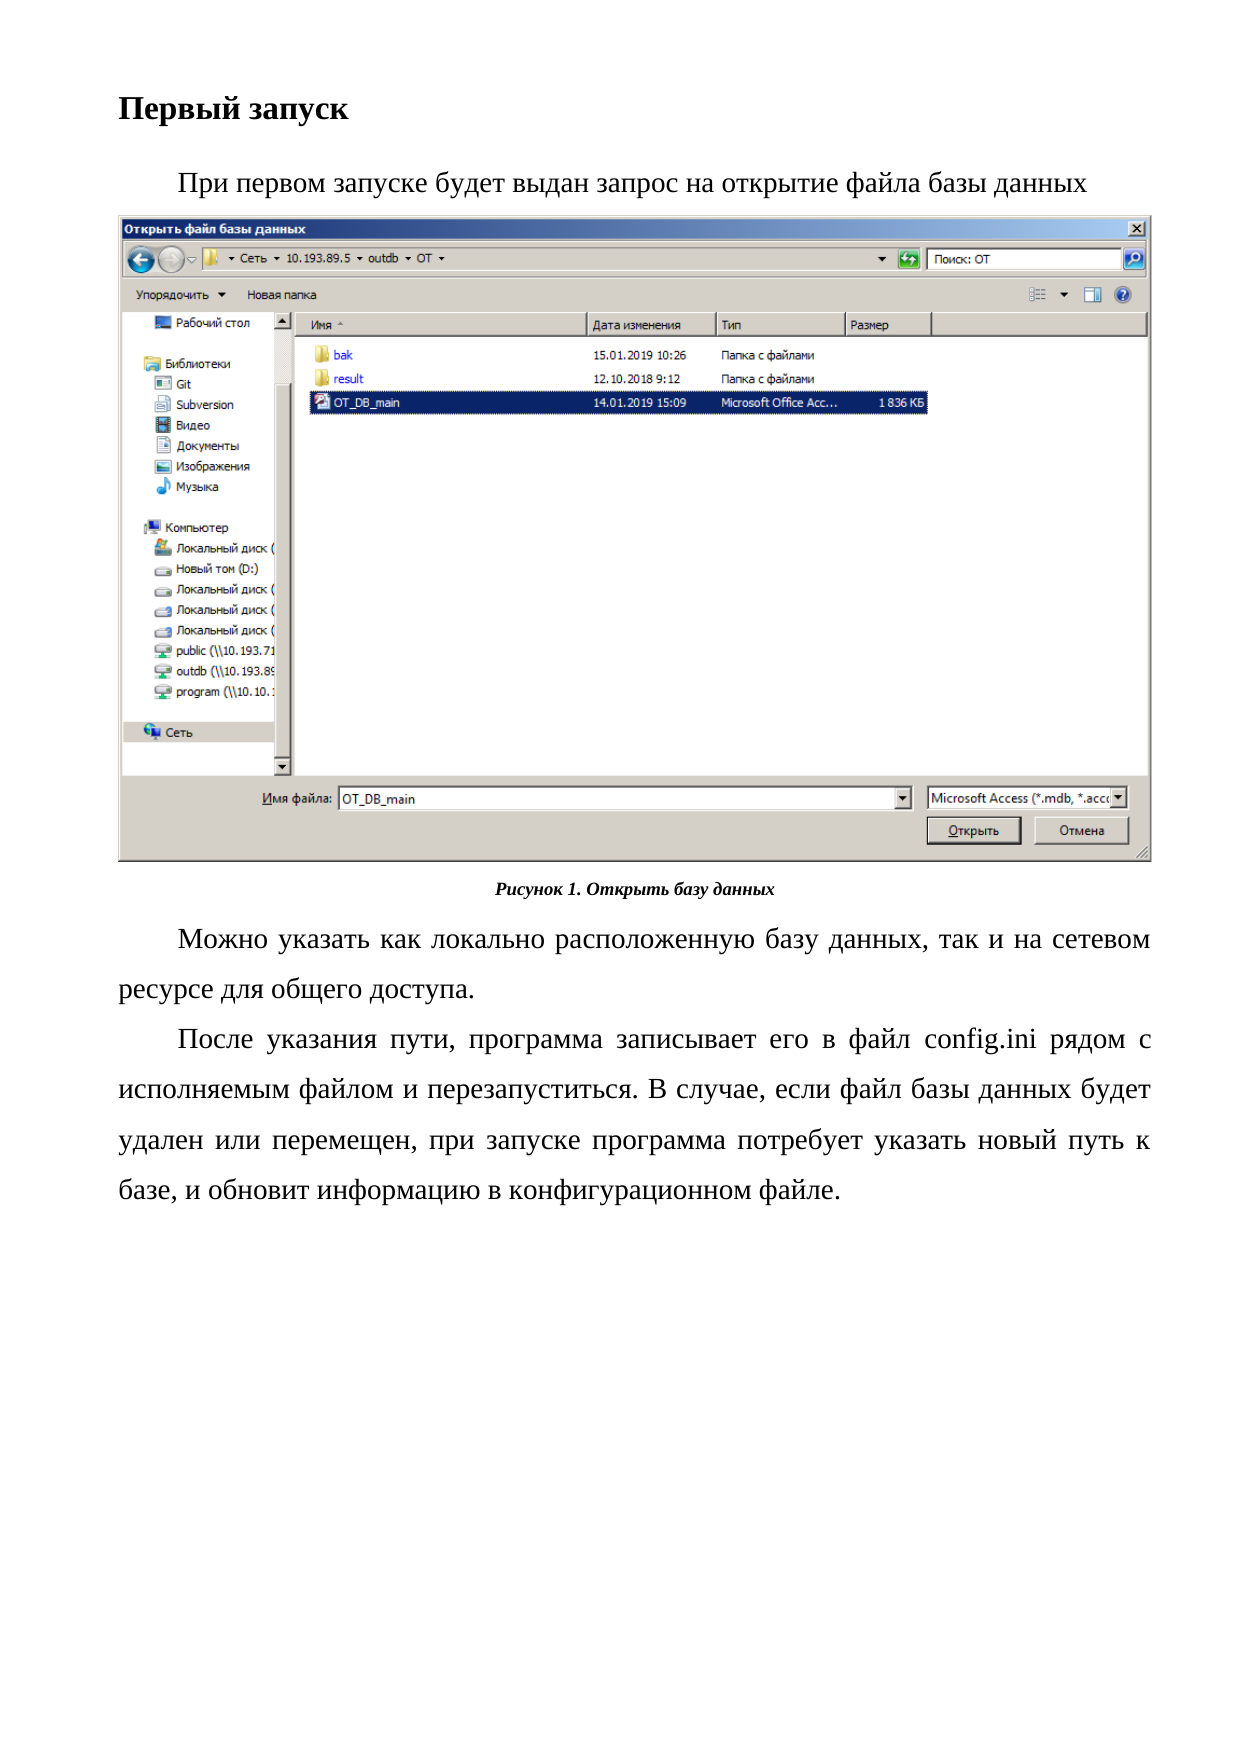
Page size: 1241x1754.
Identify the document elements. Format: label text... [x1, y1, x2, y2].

subtitle Первый запуск [118, 89, 1152, 127]
text Можно указать как локально расположенную базу данных, так и на сетевом ресурсе для общего доступа. [118, 921, 1152, 1004]
text После указания пути, программа записывает его в файл config.ini рядом с исполняемым файлом и перезапуститься. В случае, если файл базы данных будет удален или перемещен, при запуске программа потребует указать новый путь к базе, и обновит информацию в конфигурационном файле. [118, 1021, 1152, 1206]
picture [118, 215, 1152, 862]
text При первом запуске будет выдан запрос на открытие файла базы данных [118, 165, 1152, 199]
